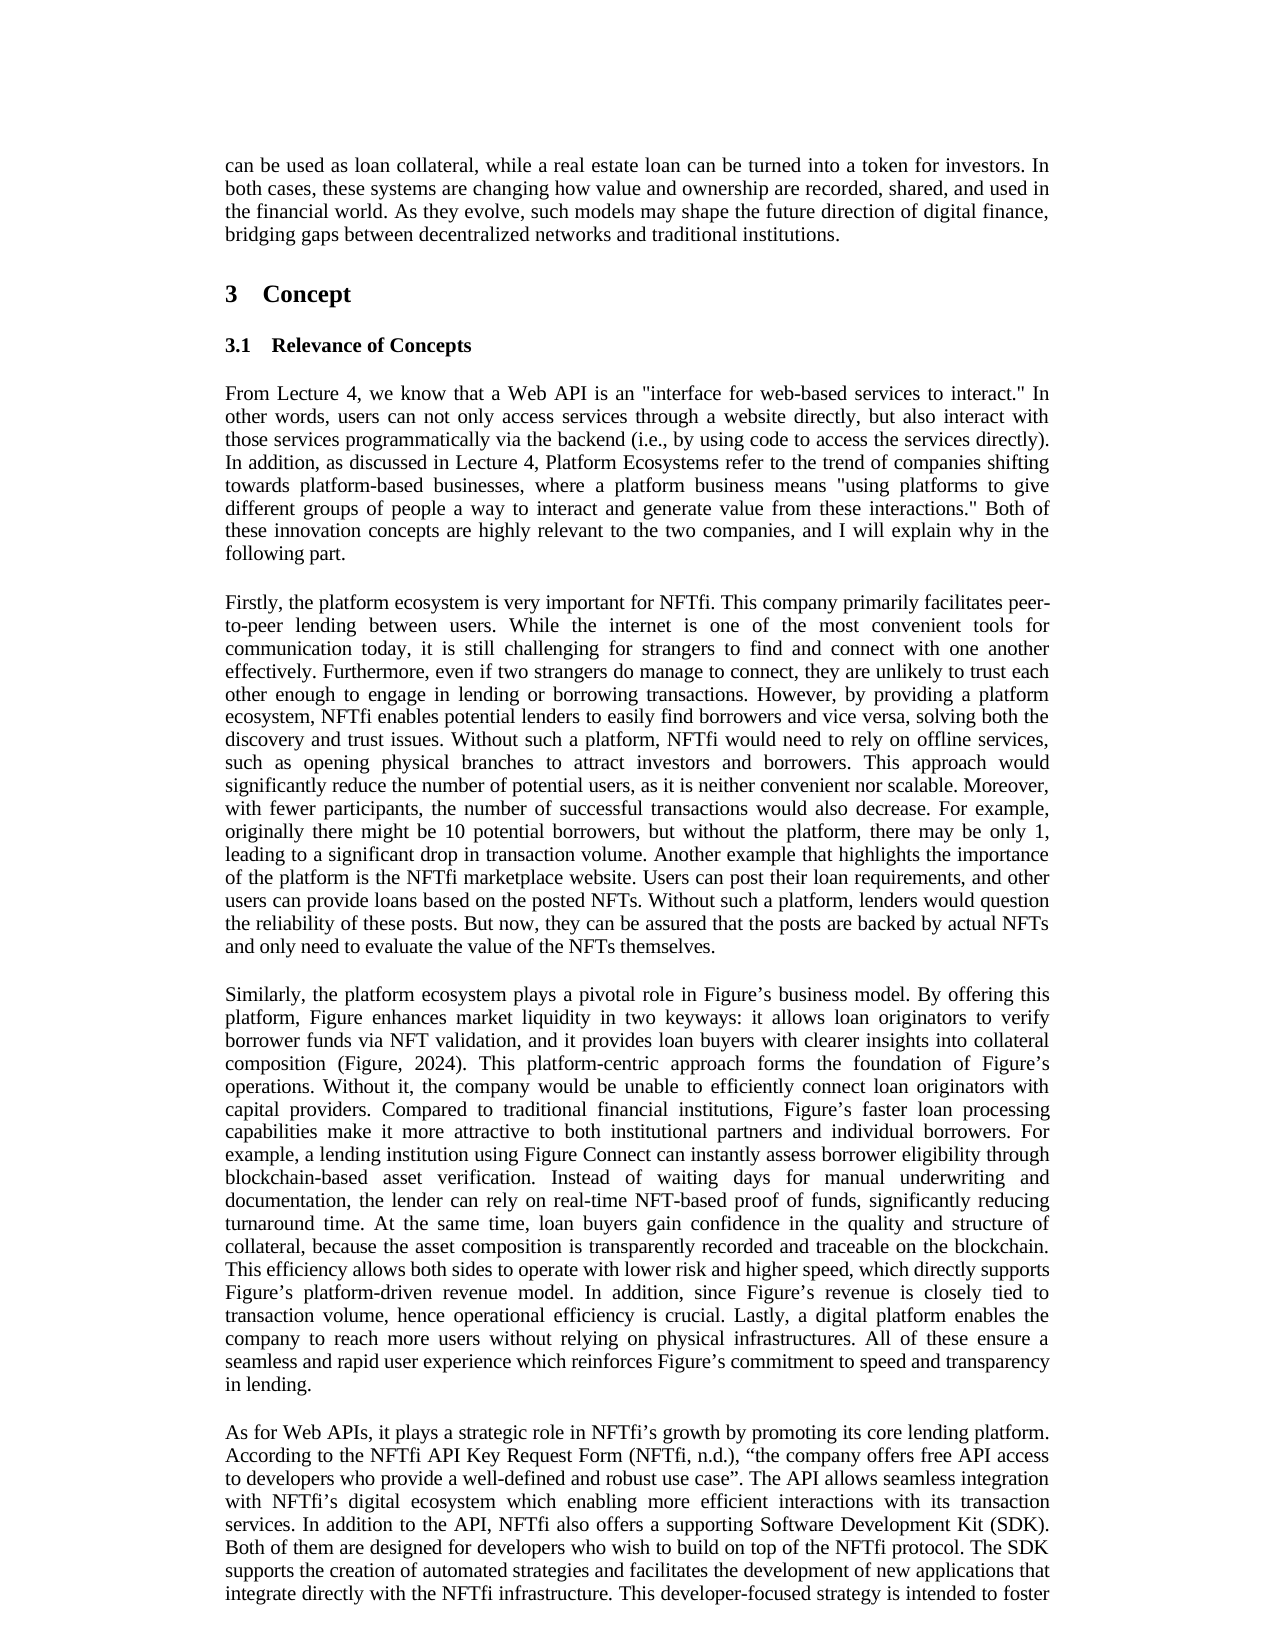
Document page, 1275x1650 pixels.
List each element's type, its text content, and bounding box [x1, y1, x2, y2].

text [225, 1421, 1050, 1604]
subtitle Concept [225, 279, 1087, 308]
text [225, 154, 1050, 246]
subtitle Relevance of Concepts [225, 332, 1087, 357]
text From Lecture 4, we know that a Web API is an "interface for web-based services to interact." In other words, users can not only access services through a website directly, but also interact with those services programmatically via the backend (i.e., by using code to access the services directly). In addition, as discussed in Lecture 4, Platform Ecosystems refer to the trend of companies shifting towards platform-based businesses, where a platform business means "using platforms to give different groups of people a way to interact and generate value from these interactions." Both of these innovation concepts are highly relevant to the two companies, and I will explain why in the following part. [225, 382, 1050, 565]
text Firstly, the platform ecosystem is very important for NFTfi. This company primarily facilitates peer-to-peer lending between users. While the internet is one of the most convenient tools for communication today, it is still challenging for strangers to find and connect with one another effectively. Furthermore, even if two strangers do manage to connect, they are unlikely to trust each other enough to engage in lending or borrowing transactions. However, by providing a platform ecosystem, NFTfi enables potential lenders to easily find borrowers and vice versa, solving both the discovery and trust issues. Without such a platform, NFTfi would need to rely on offline services, such as opening physical branches to attract investors and borrowers. This approach would significantly reduce the number of potential users, as it is neither convenient nor scalable. Moreover, with fewer participants, the number of successful transactions would also decrease. For example, originally there might be 10 potential borrowers, but without the platform, there may be only 1, leading to a significant drop in transaction volume. Another example that highlights the importance of the platform is the NFTfi marketplace website. Users can post their loan requirements, and other users can provide loans based on the posted NFTs. Without such a platform, lenders would question the reliability of these posts. But now, they can be assured that the posts are backed by actual NFTs and only need to evaluate the value of the NFTs themselves. [225, 591, 1050, 958]
text Similarly, the platform ecosystem plays a pivotal role in Figure’s business model. By offering this platform, Figure enhances market liquidity in two keyways: it allows loan originators to verify borrower funds via NFT validation, and it provides loan buyers with clearer insights into collateral composition (Figure, 2024). This platform-centric approach forms the foundation of Figure’s operations. Without it, the company would be unable to efficiently connect loan originators with capital providers. Compared to traditional financial institutions, Figure’s faster loan processing capabilities make it more attractive to both institutional partners and individual borrowers. For example, a lending institution using Figure Connect can instantly assess borrower eligibility through blockchain-based asset verification. Instead of waiting days for manual underwriting and documentation, the lender can rely on real-time NFT-based proof of funds, significantly reducing turnaround time. At the same time, loan buyers gain confidence in the quality and structure of collateral, because the asset composition is transparently recorded and traceable on the blockchain. This efficiency allows both sides to operate with lower risk and higher speed, which directly supports Figure’s platform-driven revenue model. In addition, since Figure’s revenue is closely tied to transaction volume, hence operational efficiency is crucial. Lastly, a digital platform enables the company to reach more users without relying on physical infrastructures. All of these ensure a seamless and rapid user experience which reinforces Figure’s commitment to speed and transparency in lending. [225, 983, 1050, 1396]
